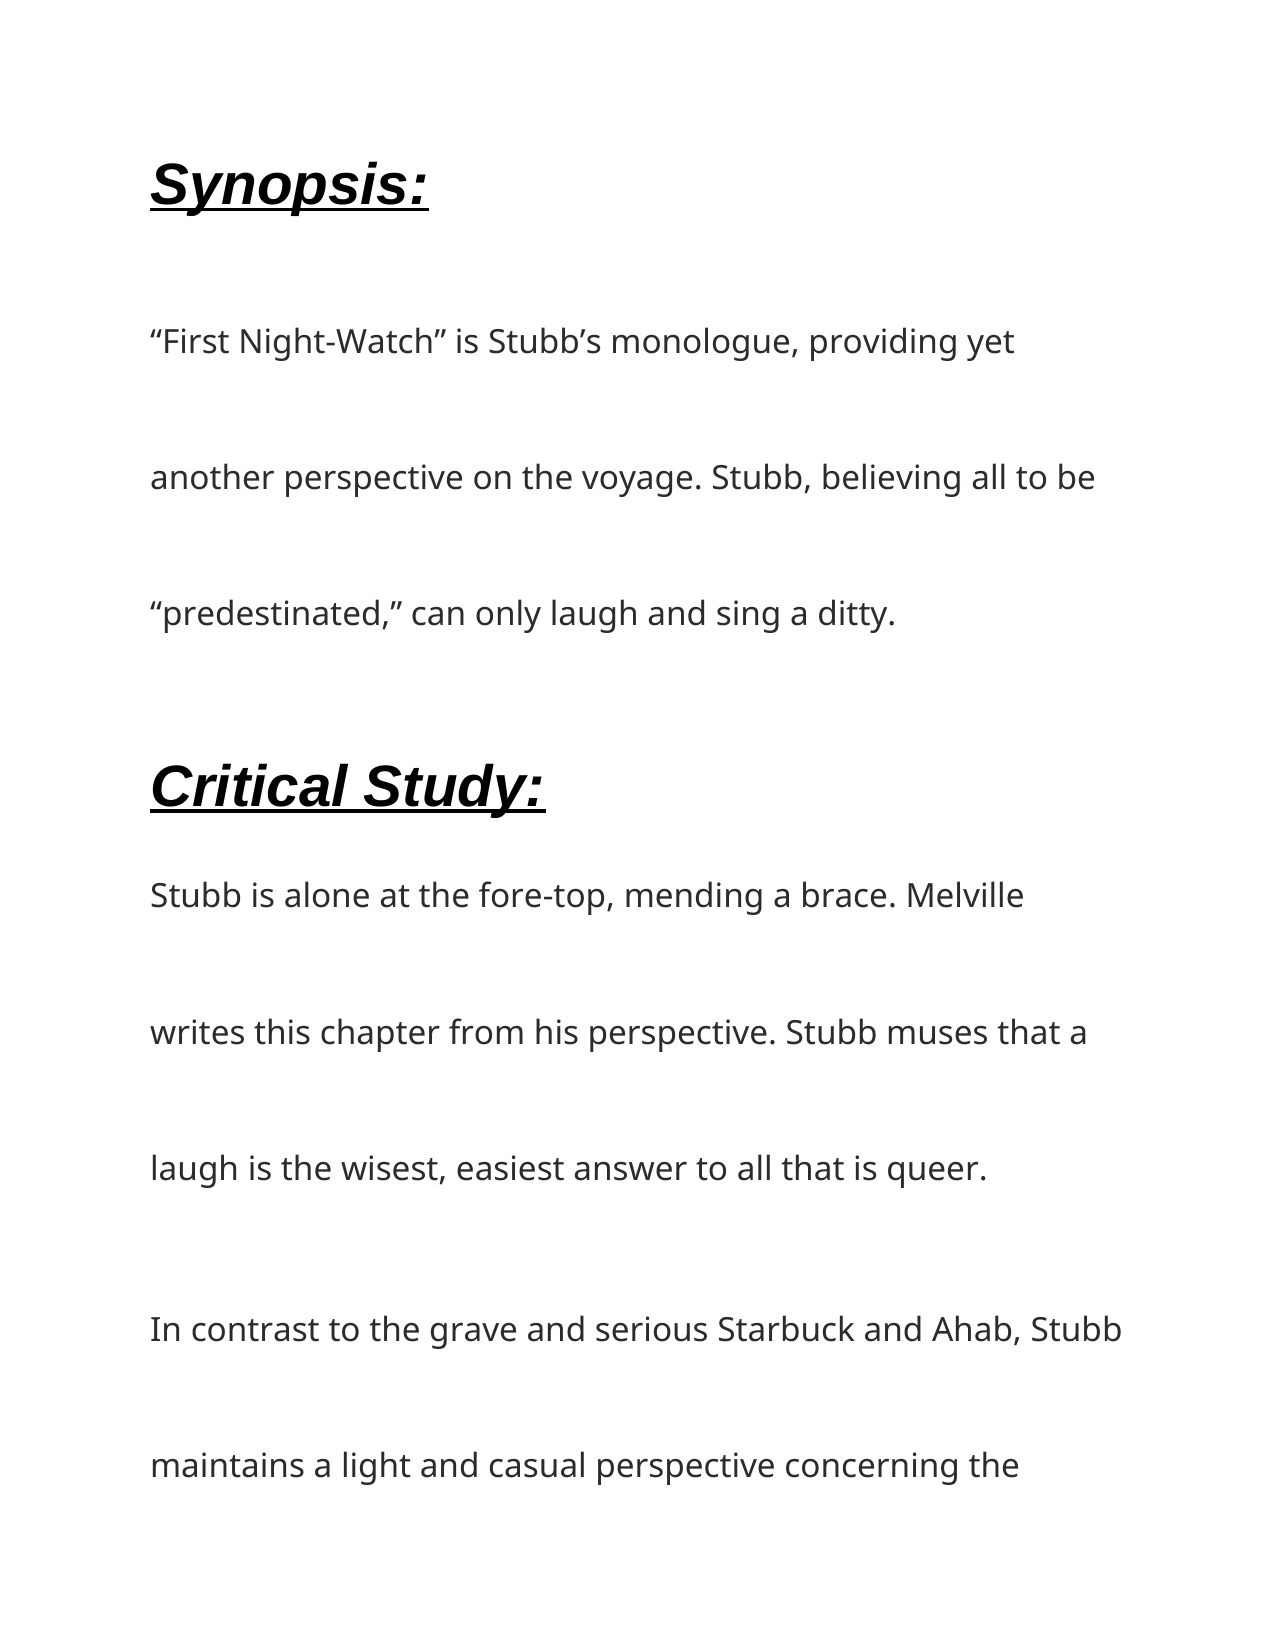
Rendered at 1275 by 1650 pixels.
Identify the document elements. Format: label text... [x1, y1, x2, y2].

text “First Night-Watch” is Stubb’s monologue, providing yet another perspective on the voyage. Stubb, believing all to be “predestinated,” can only laugh and sing a ditty. [150, 318, 1125, 636]
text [150, 1306, 1125, 1488]
text Synopsis: [150, 150, 1125, 217]
text Critical Study: [150, 751, 1125, 847]
text Stubb is alone at the fore-top, mending a brace. Melville writes this chapter from his perspective. Stubb muses that a laugh is the wisest, easiest answer to all that is queer. [150, 872, 1125, 1190]
